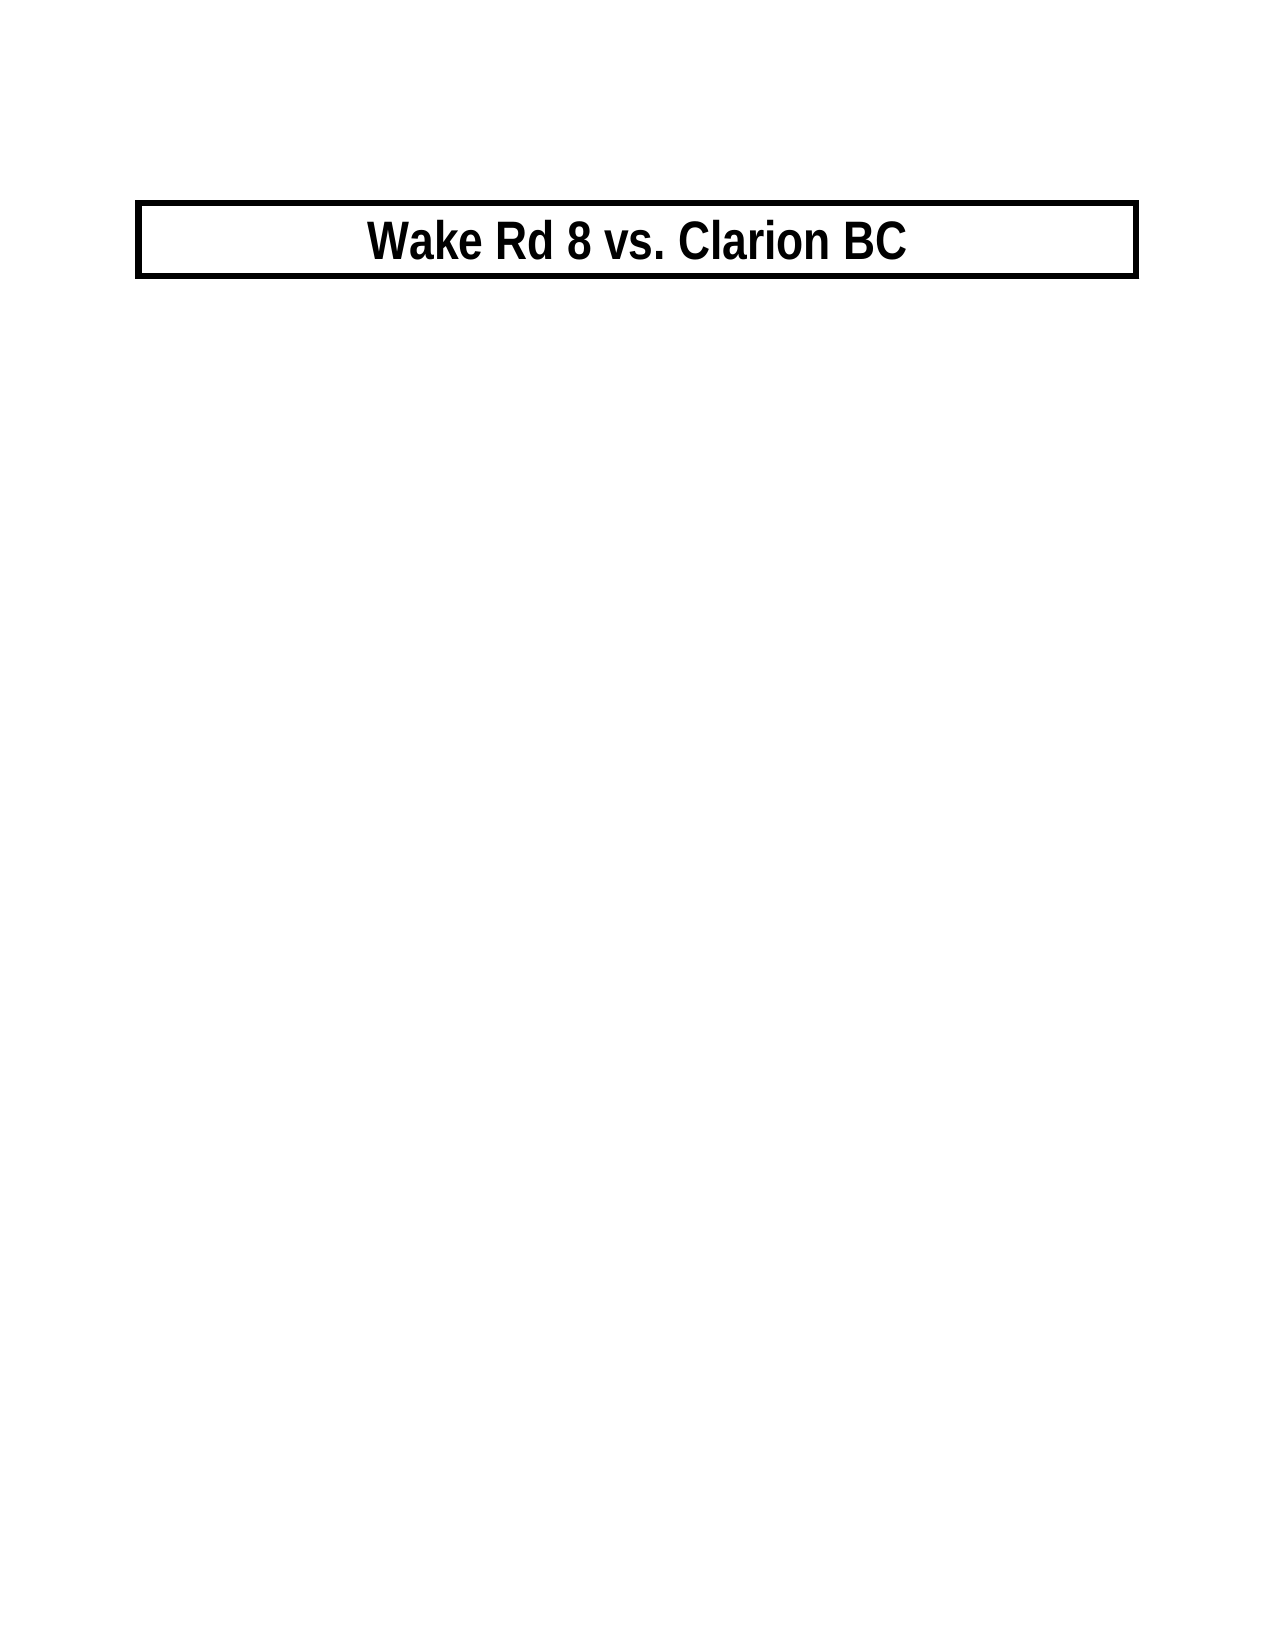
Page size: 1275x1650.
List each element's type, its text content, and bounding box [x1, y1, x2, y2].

subtitle Wake Rd 8 vs. Clarion BC [142, 206, 1133, 273]
